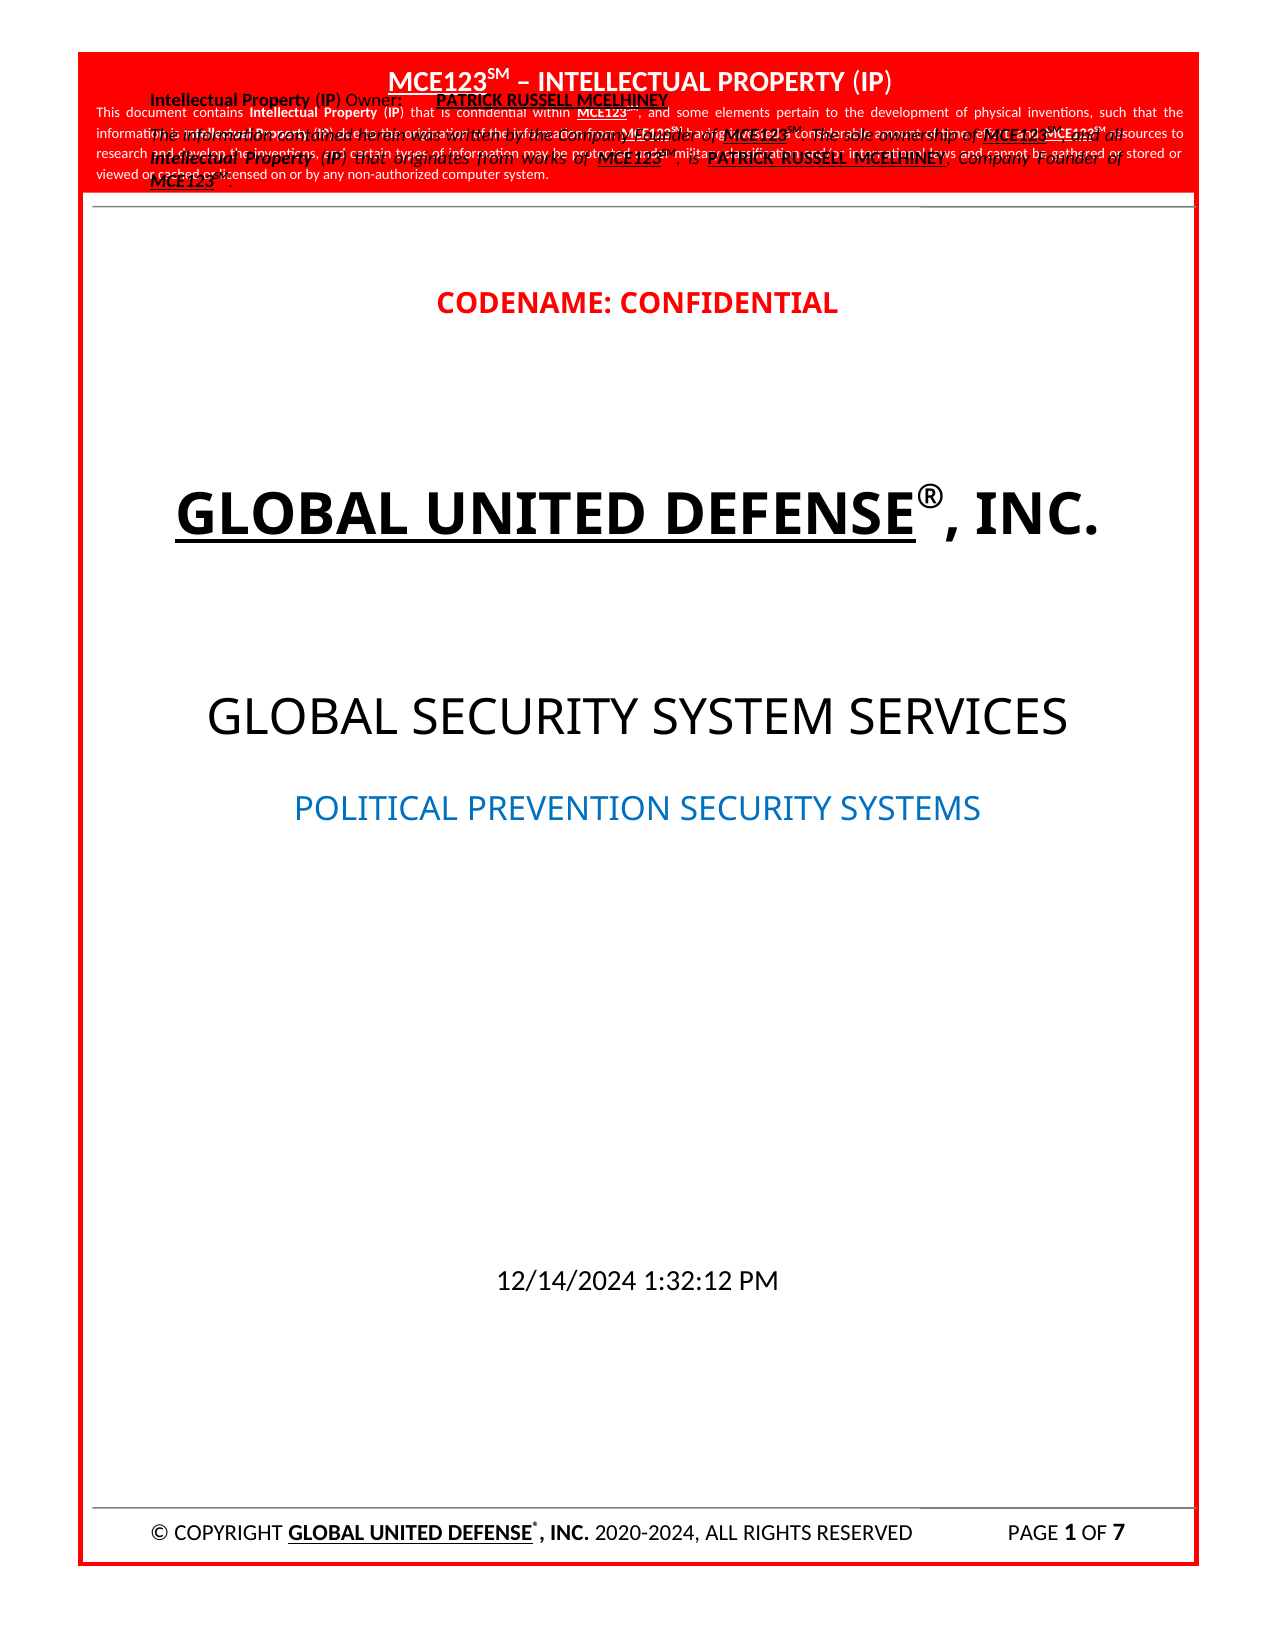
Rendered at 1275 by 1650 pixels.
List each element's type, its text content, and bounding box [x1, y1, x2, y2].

text GLOBAL SECURITY SYSTEM SERVICES [150, 681, 1125, 749]
subtitle POLITICAL PREVENTION SECURITY SYSTEMS [150, 784, 1125, 830]
text CODENAME: CONFIDENTIAL [150, 282, 1125, 322]
text GLOBAL UNITED DEFENSE®, INC. [150, 472, 1125, 551]
text 12/14/2024 1:32:12 PM [150, 1262, 1125, 1298]
